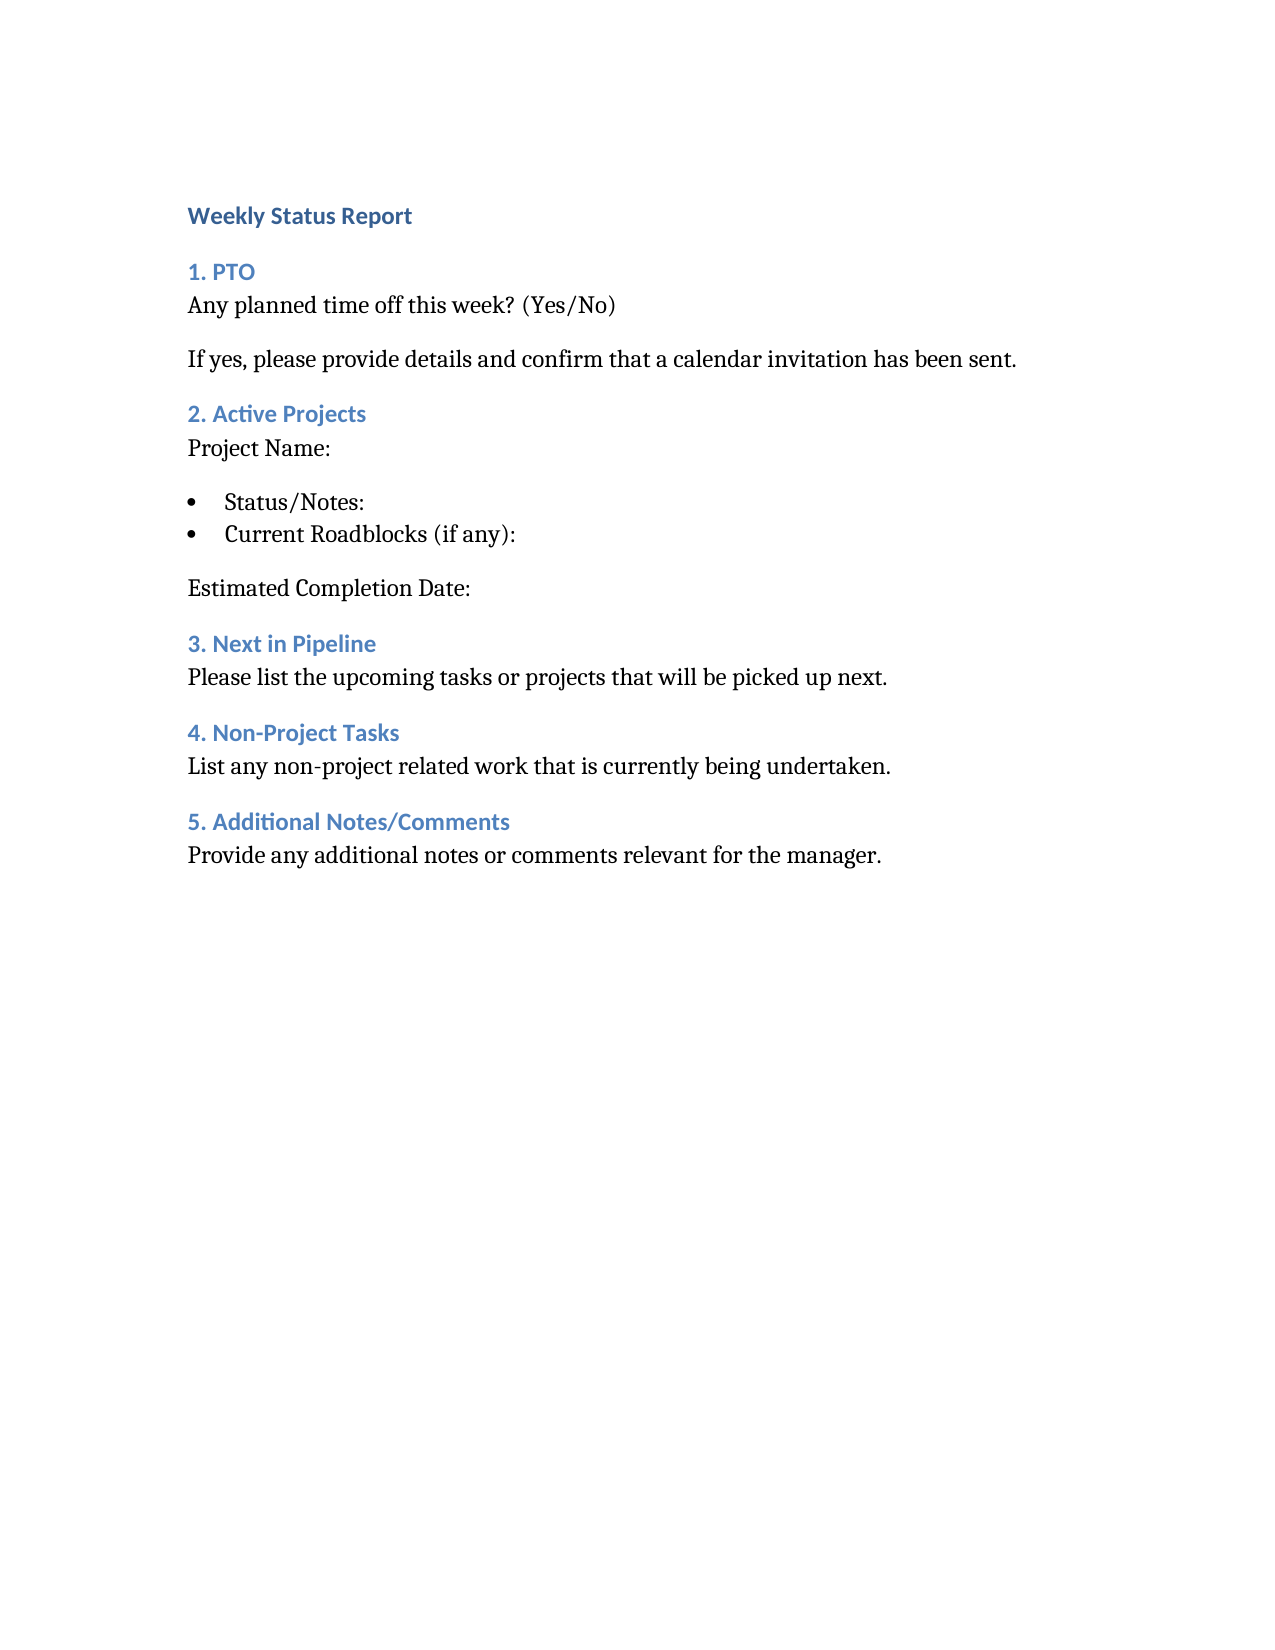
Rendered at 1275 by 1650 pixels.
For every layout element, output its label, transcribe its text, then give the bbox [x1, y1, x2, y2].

list Current Roadblocks (if any): [187, 520, 1087, 549]
text Estimated Completion Date: [187, 574, 1087, 603]
text Provide any additional notes or comments relevant for the manager. [187, 841, 1087, 869]
text Any planned time off this week? (Yes/No) [187, 291, 1087, 319]
subtitle 2. Active Projects [187, 398, 1087, 429]
list Status/Notes: [187, 487, 1087, 516]
text If yes, please provide details and confirm that a calendar invitation has been sent. [187, 345, 1087, 373]
text Please list the upcoming tasks or projects that will be picked up next. [187, 663, 1087, 692]
subtitle 1. PTO [187, 256, 1087, 286]
subtitle 5. Additional Notes/Comments [187, 806, 1087, 836]
subtitle 3. Next in Pipeline [187, 628, 1087, 659]
text List any non-project related work that is currently being undertaken. [187, 752, 1087, 781]
text Project Name: [187, 433, 1087, 462]
subtitle Weekly Status Report [187, 200, 1087, 231]
subtitle 4. Non-Project Tasks [187, 717, 1087, 747]
